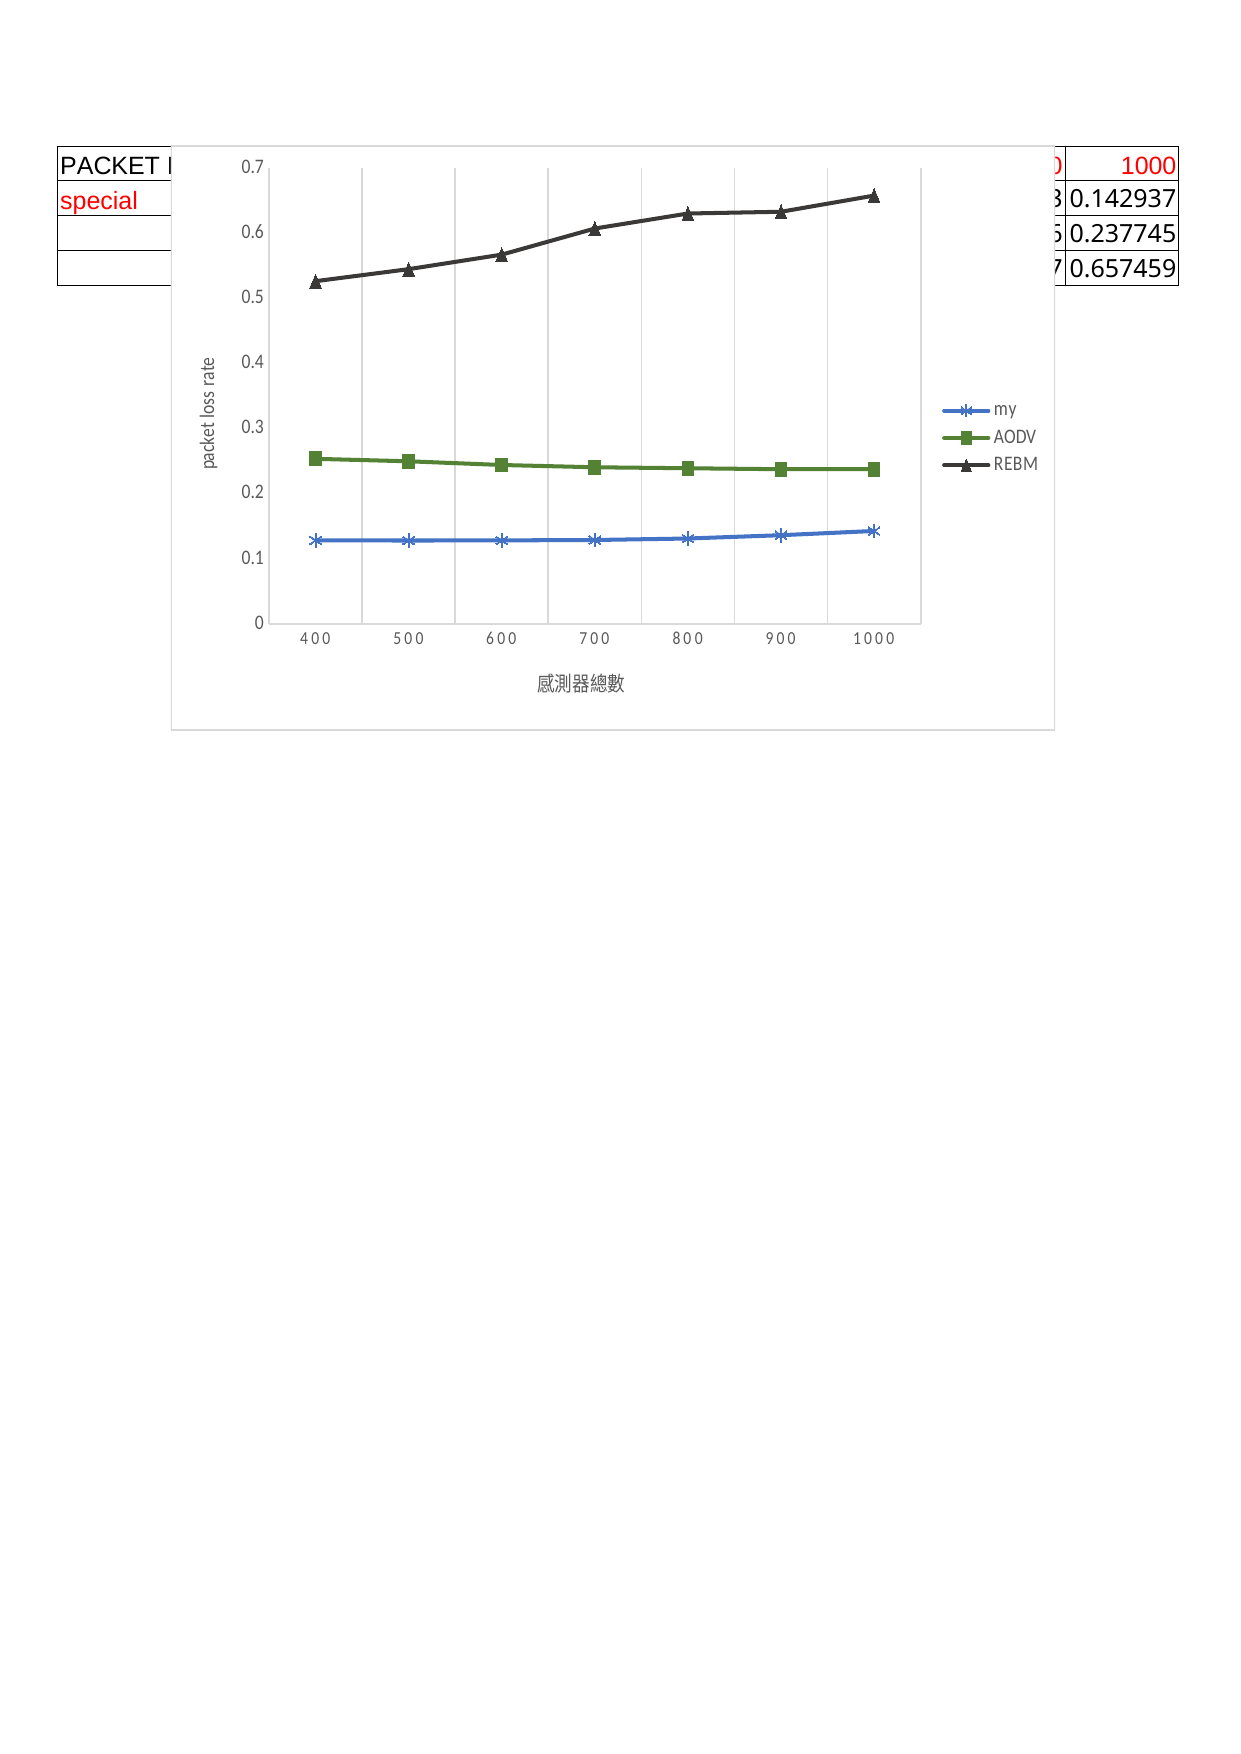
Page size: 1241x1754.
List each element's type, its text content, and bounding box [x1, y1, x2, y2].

table_cell 0.142937 [1066, 181, 1178, 215]
table_header 1000 [1066, 147, 1178, 179]
table_cell [58, 216, 170, 250]
table_cell 0.237745 [1066, 216, 1178, 250]
table_cell special [58, 181, 170, 215]
table_cell [58, 251, 170, 285]
table_header PACKET LOSS RATE [58, 147, 170, 179]
table_cell 0.657459 [1066, 251, 1178, 285]
